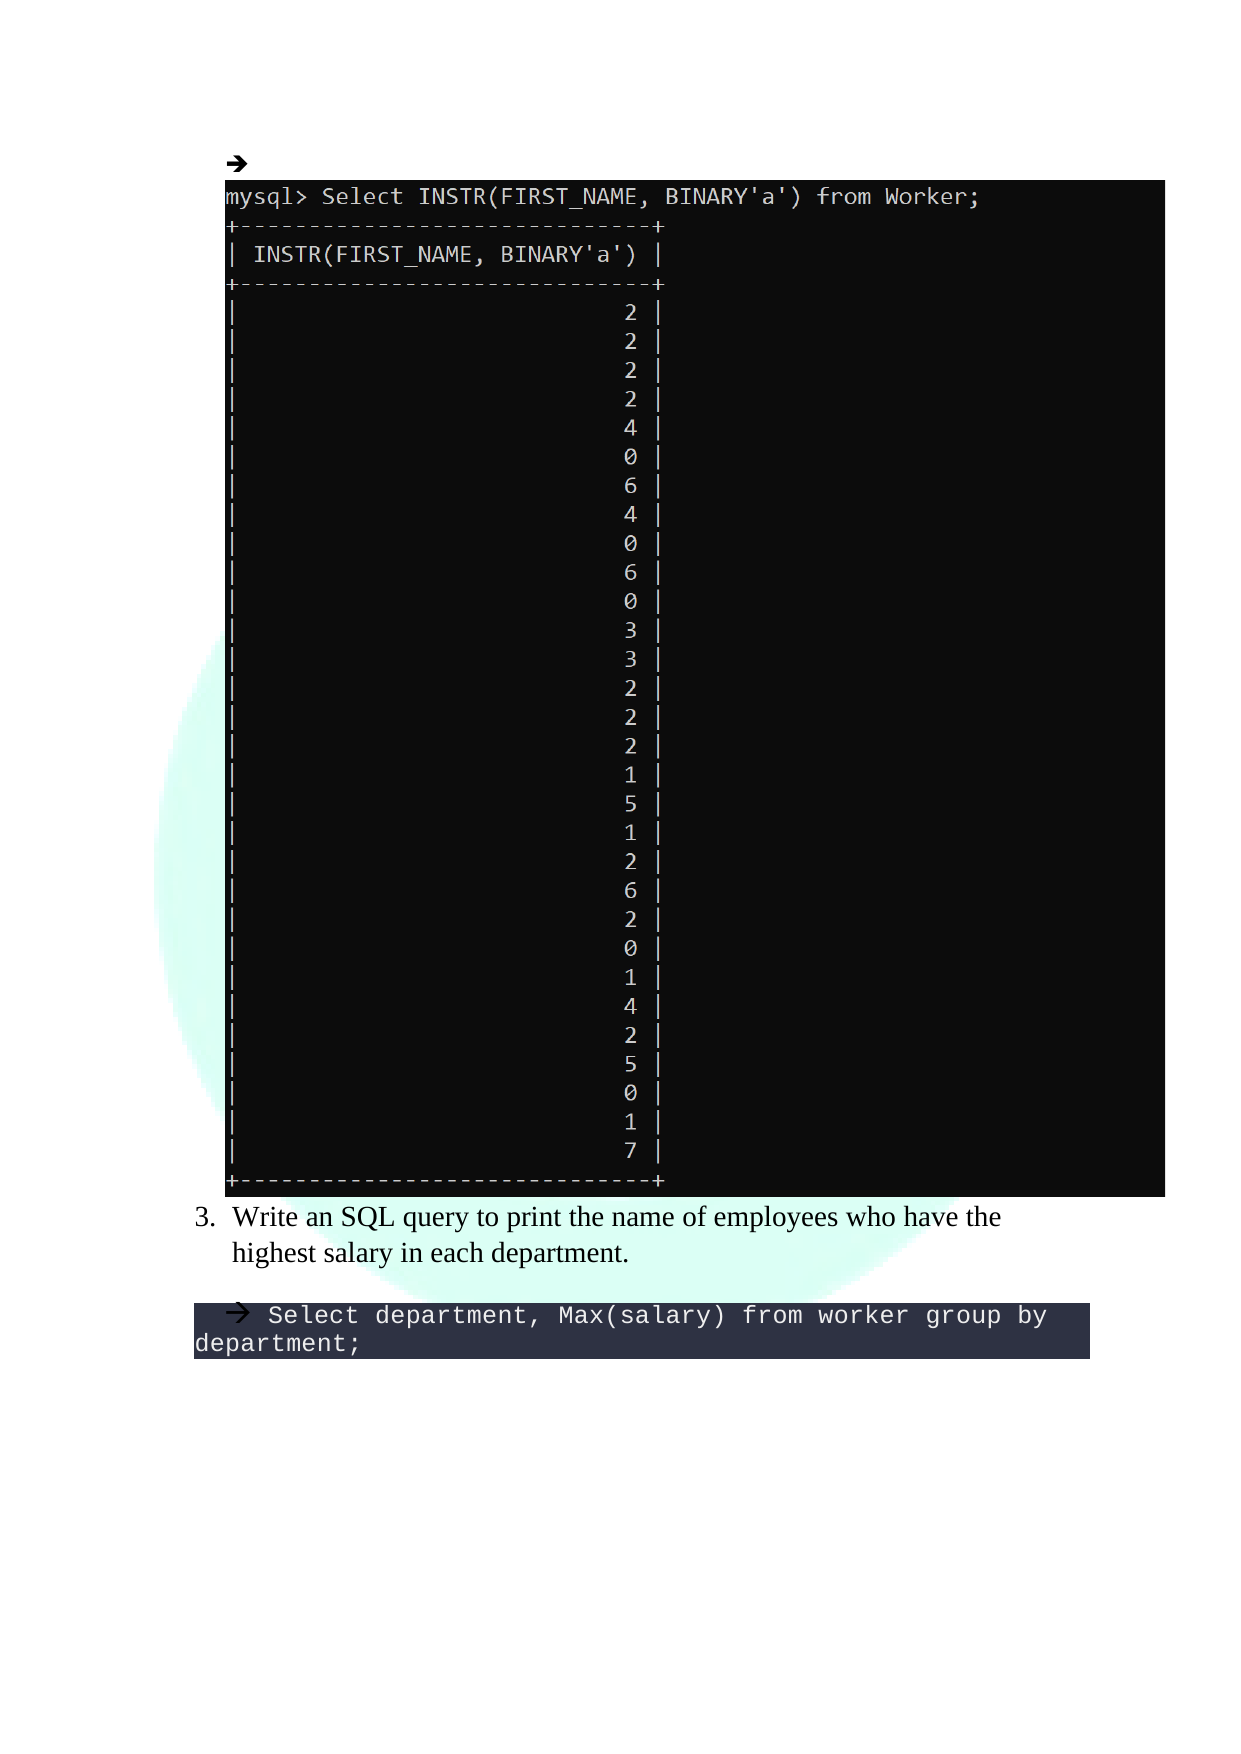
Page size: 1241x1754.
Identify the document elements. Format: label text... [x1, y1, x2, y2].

list Write an SQL query to print the name of employees who have the highest salary in each department. [194, 1199, 1090, 1269]
text Select department, Max(salary) from worker group by department; [194, 1303, 1090, 1359]
picture [225, 180, 1166, 1197]
